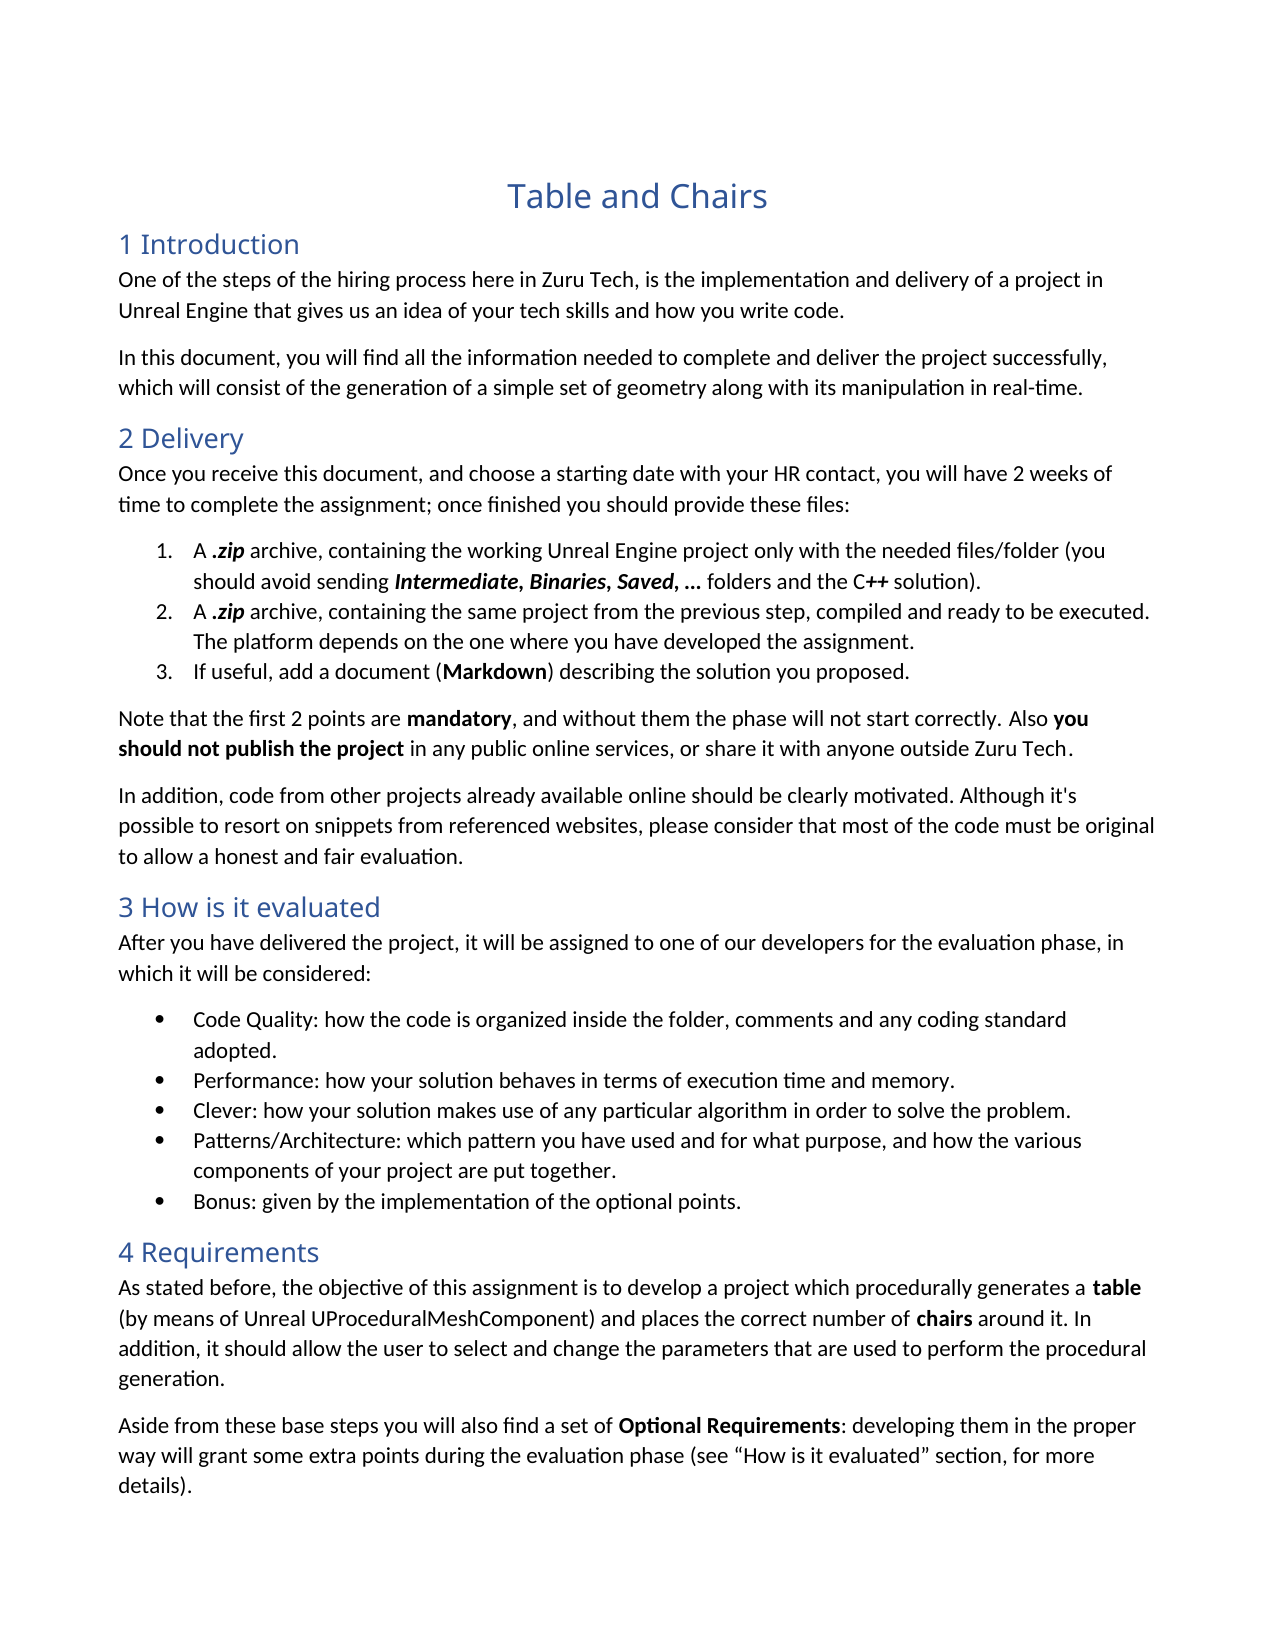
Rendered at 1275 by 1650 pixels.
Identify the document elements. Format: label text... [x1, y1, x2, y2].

list Performance: how your solution behaves in terms of execution time and memory. [156, 1066, 1157, 1094]
subtitle 1 Introduction [118, 226, 1157, 263]
list A .zip archive, containing the same project from the previous step, compiled and ready to be executed. The platform depends on the one where you have developed the assignment. [156, 597, 1157, 655]
text After you have delivered the project, it will be assigned to one of our developers for the evaluation phase, in which it will be considered: [118, 928, 1157, 987]
list If useful, add a document (Markdown) describing the solution you proposed. [156, 657, 1157, 685]
list A .zip archive, containing the working Unreal Engine project only with the needed files/folder (you should avoid sending Intermediate, Binaries, Saved, … folders and the C++ solution). [156, 537, 1157, 595]
subtitle 3 How is it evaluated [118, 889, 1157, 926]
text In addition, code from other projects already available online should be clearly motivated. Although it's possible to resort on snippets from referenced websites, please consider that most of the code must be original to allow a honest and fair evaluation. [118, 781, 1157, 870]
text Once you receive this document, and choose a starting date with your HR contact, you will have 2 weeks of time to complete the assignment; once finished you should provide these files: [118, 459, 1157, 518]
text In this document, you will find all the information needed to complete and deliver the project successfully, which will consist of the generation of a simple set of geometry along with its manipulation in real-time. [118, 343, 1157, 401]
text Note that the first 2 points are mandatory, and without them the phase will not start correctly. Also you should not publish the project in any public online services, or share it with anyone outside Zuru Tech. [118, 704, 1157, 762]
list Patterns/Architecture: which pattern you have used and for what purpose, and how the various components of your project are put together. [156, 1126, 1157, 1184]
text As stated before, the objective of this assignment is to develop a project which procedurally generates a table (by means of Unreal UProceduralMeshComponent) and places the correct number of chairs around it. In addition, it should allow the user to select and change the parameters that are used to perform the procedural generation. [118, 1273, 1157, 1392]
list Code Quality: how the code is organized inside the folder, comments and any coding standard adopted. [156, 1006, 1157, 1064]
text One of the steps of the hiring process here in Zuru Tech, is the implementation and delivery of a project in Unreal Engine that gives us an idea of your tech skills and how you write code. [118, 266, 1157, 324]
list Bonus: given by the implementation of the optional points. [156, 1187, 1157, 1215]
subtitle 4 Requirements [118, 1234, 1157, 1271]
subtitle 2 Delivery [118, 420, 1157, 457]
text Aside from these base steps you will also find a set of Optional Requirements: developing them in the proper way will grant some extra points during the evaluation phase (see “How is it evaluated” section, for more details). [118, 1411, 1157, 1499]
subtitle Table and Chairs [118, 173, 1157, 218]
list Clever: how your solution makes use of any particular algorithm in order to solve the problem. [156, 1096, 1157, 1124]
